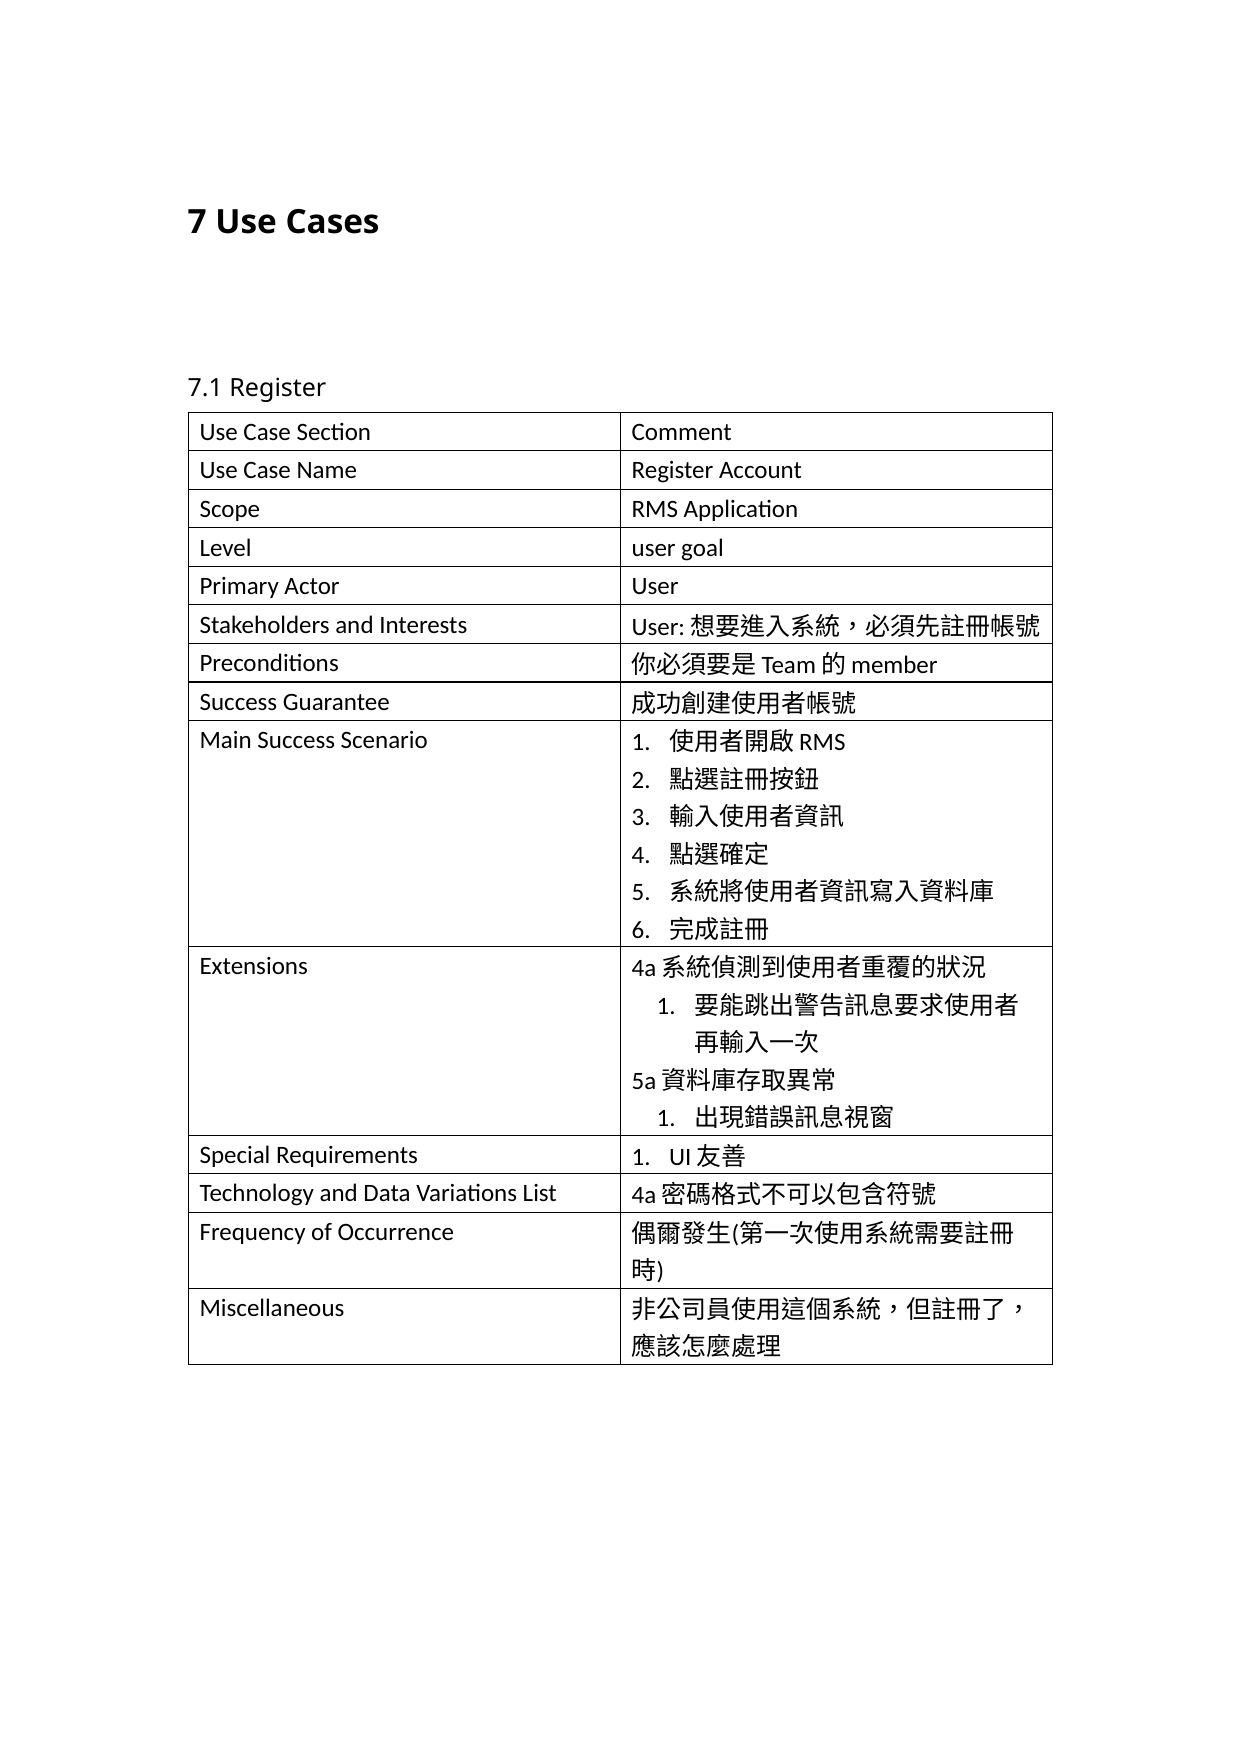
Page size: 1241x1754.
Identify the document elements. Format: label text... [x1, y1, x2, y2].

table_cell 偶爾發生(第一次使用系統需要註冊時) [621, 1213, 1052, 1288]
table_cell Register Account [621, 451, 1052, 489]
table_cell 4a 密碼格式不可以包含符號 [621, 1174, 1052, 1212]
table_cell Preconditions [189, 644, 620, 681]
table_cell 使用者開啟RMS 點選註冊按鈕 輸入使用者資訊 點選確定 系統將使用者資訊寫入資料庫 完成註冊 [621, 721, 1052, 946]
table_cell UI友善 [621, 1136, 1052, 1173]
table_cell user goal [621, 528, 1052, 566]
table_header Comment [621, 413, 1052, 450]
table_cell Primary Actor [189, 567, 620, 604]
table_cell Special Requirements [189, 1136, 620, 1173]
table_cell Technology and Data Variations List [189, 1174, 620, 1212]
table_cell Scope [189, 490, 620, 527]
table_cell User: 想要進入系統，必須先註冊帳號 [621, 605, 1052, 643]
table_cell Level [189, 528, 620, 566]
table_cell 非公司員使用這個系統，但註冊了，應該怎麼處理 [621, 1289, 1052, 1364]
table_cell Main Success Scenario [189, 721, 620, 946]
table_cell Stakeholders and Interests [189, 605, 620, 643]
table_cell RMS Application [621, 490, 1052, 527]
table_cell 4a 系統偵測到使用者重覆的狀況 要能跳出警告訊息要求使用者再輸入一次 5a 資料庫存取異常 出現錯誤訊息視窗 [621, 947, 1052, 1134]
table_cell 成功創建使用者帳號 [621, 683, 1052, 720]
text 7.1 Register [187, 368, 1053, 405]
table_cell Extensions [189, 947, 620, 1134]
table_cell Use Case Name [189, 451, 620, 489]
table_cell Success Guarantee [189, 683, 620, 720]
table_cell Frequency of Occurrence [189, 1213, 620, 1288]
table_cell Miscellaneous [189, 1289, 620, 1364]
table_header Use Case Section [189, 413, 620, 450]
table_cell User [621, 567, 1052, 604]
text 7 Use Cases [187, 183, 1053, 258]
table_cell 你必須要是Team的member [621, 644, 1052, 681]
